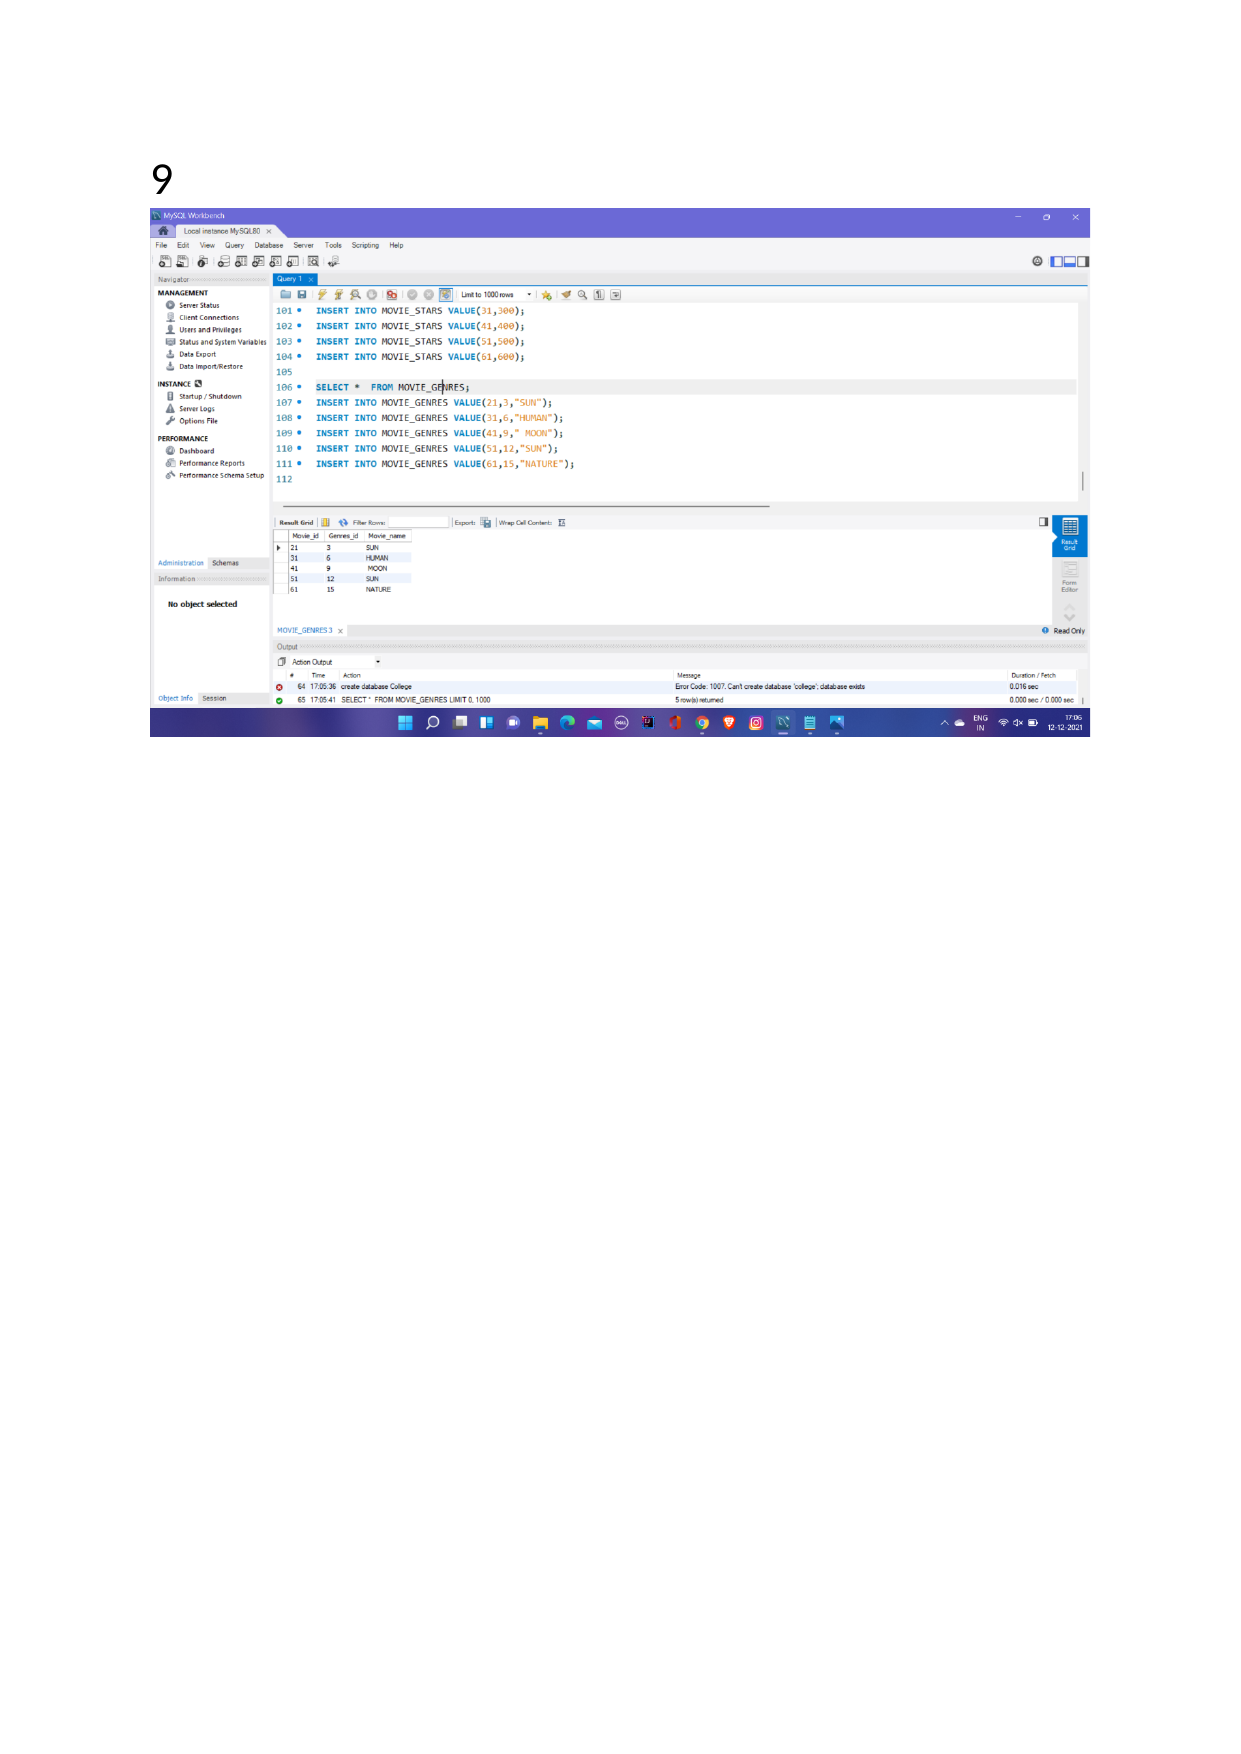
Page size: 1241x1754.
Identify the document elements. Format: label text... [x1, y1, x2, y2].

text 9 [150, 150, 1090, 208]
picture [150, 208, 1091, 737]
